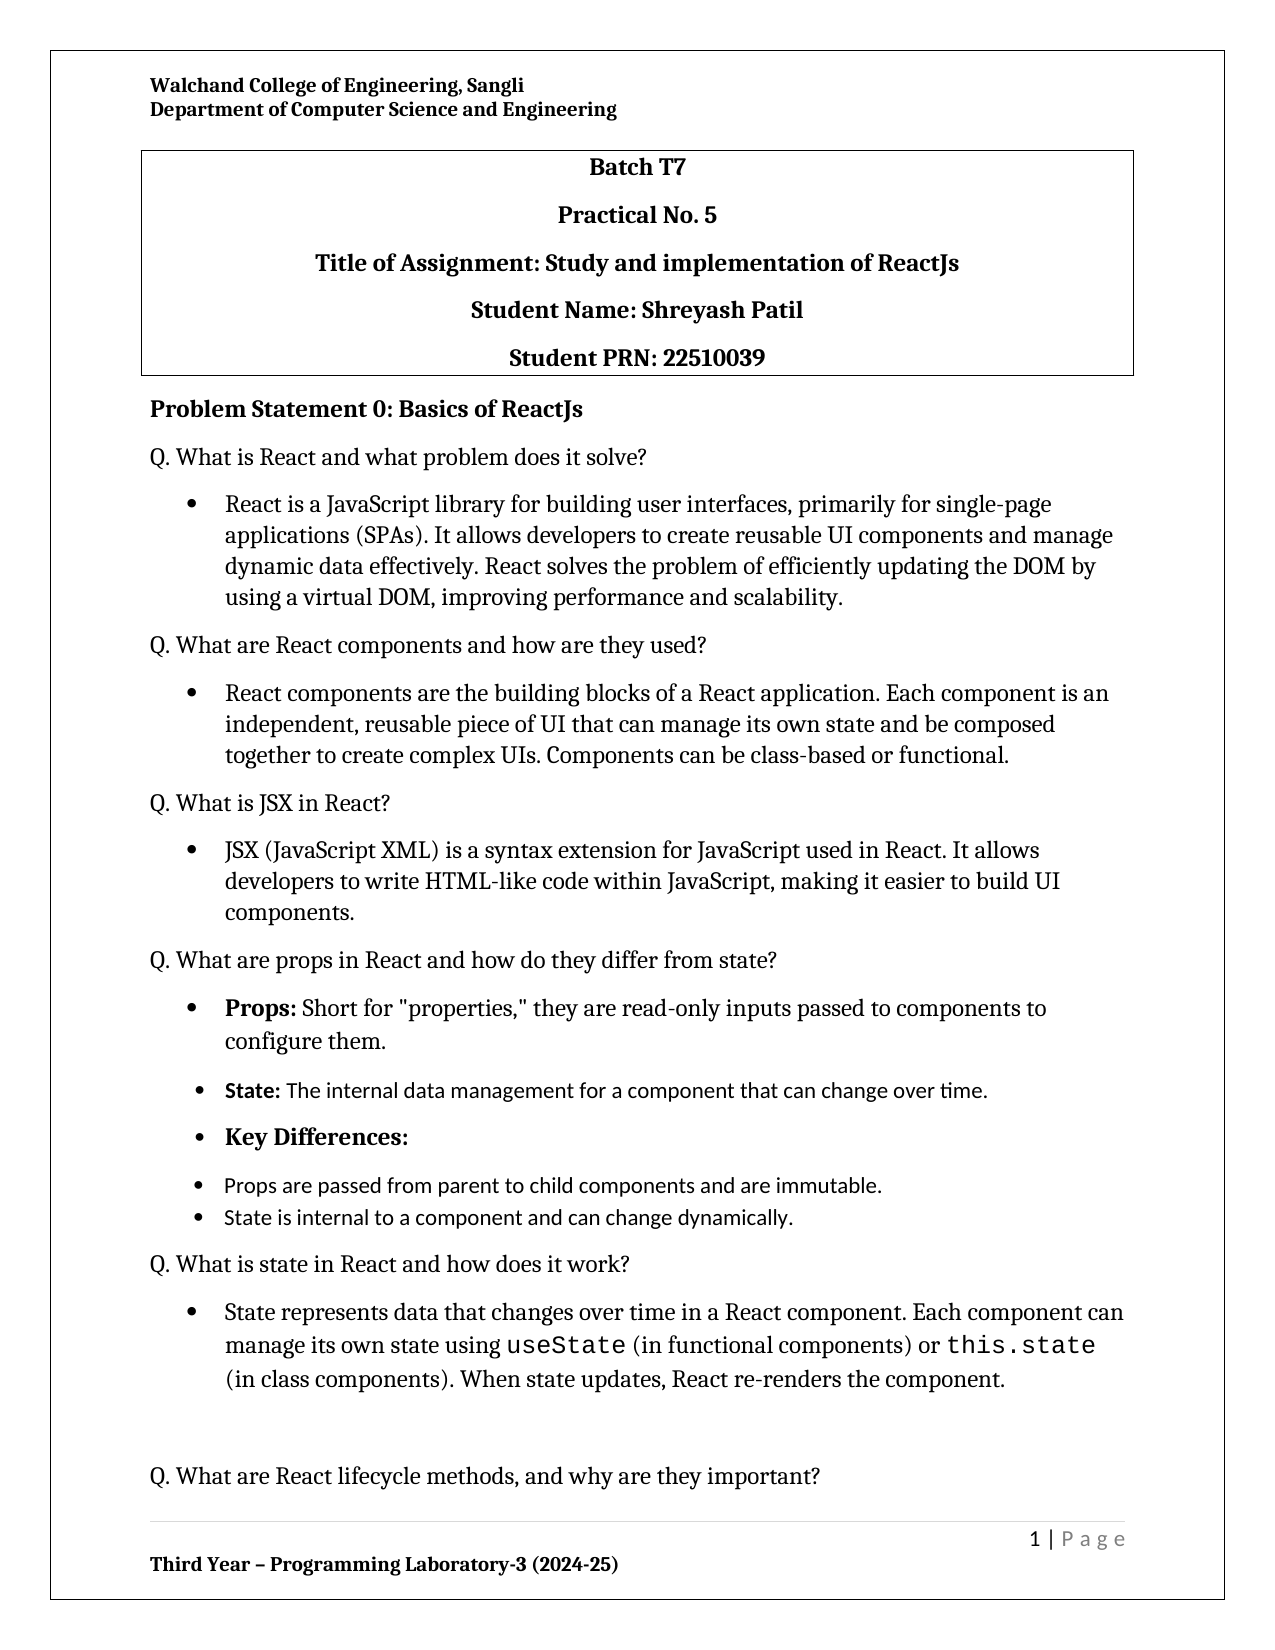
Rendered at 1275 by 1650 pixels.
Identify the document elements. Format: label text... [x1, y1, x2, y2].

text Student Name: Shreyash Patil [142, 293, 1133, 325]
list Key Differences: [196, 1123, 1125, 1152]
text Student PRN: 22510039 [142, 341, 1133, 375]
text Q. What are props in React and how do they differ from state? [150, 946, 1125, 975]
list State is internal to a component and can change dynamically. [194, 1203, 1125, 1231]
text Batch T7 [142, 151, 1133, 182]
text Practical No. 5 [142, 198, 1133, 229]
list React components are the building blocks of a React application. Each component is an independent, reusable piece of UI that can manage its own state and be composed together to create complex UIs. Components can be class-based or functional. [187, 679, 1125, 769]
text Q. What are React components and how are they used? [150, 631, 1125, 660]
text Q. What is JSX in React? [150, 788, 1125, 817]
list React is a JavaScript library for building user interfaces, primarily for single-page applications (SPAs). It allows developers to create reusable UI components and manage dynamic data effectively. React solves the problem of efficiently updating the DOM by using a virtual DOM, improving performance and scalability. [187, 490, 1125, 612]
text Q. What is state in React and how does it work? [150, 1250, 1125, 1278]
text Title of Assignment: Study and implementation of ReactJs [142, 245, 1133, 277]
list State represents data that changes over time in a React component. Each component can manage its own state using useState (in functional components) or this.state (in class components). When state updates, React re-renders the component. [187, 1297, 1125, 1393]
list Props are passed from parent to child components and are immutable. [194, 1171, 1125, 1199]
list State: The internal data management for a component that can change over time. [196, 1076, 1125, 1104]
text Q. What are React lifecycle methods, and why are they important? [150, 1462, 1125, 1491]
text Q. What is React and what problem does it solve? [150, 442, 1125, 471]
list JSX (JavaScript XML) is a syntax extension for JavaScript used in React. It allows developers to write HTML-like code within JavaScript, making it easier to build UI components. [187, 836, 1125, 927]
text Problem Statement 0: Basics of ReactJs [150, 395, 1125, 423]
list Props: Short for "properties," they are read-only inputs passed to components to configure them. [187, 994, 1125, 1056]
